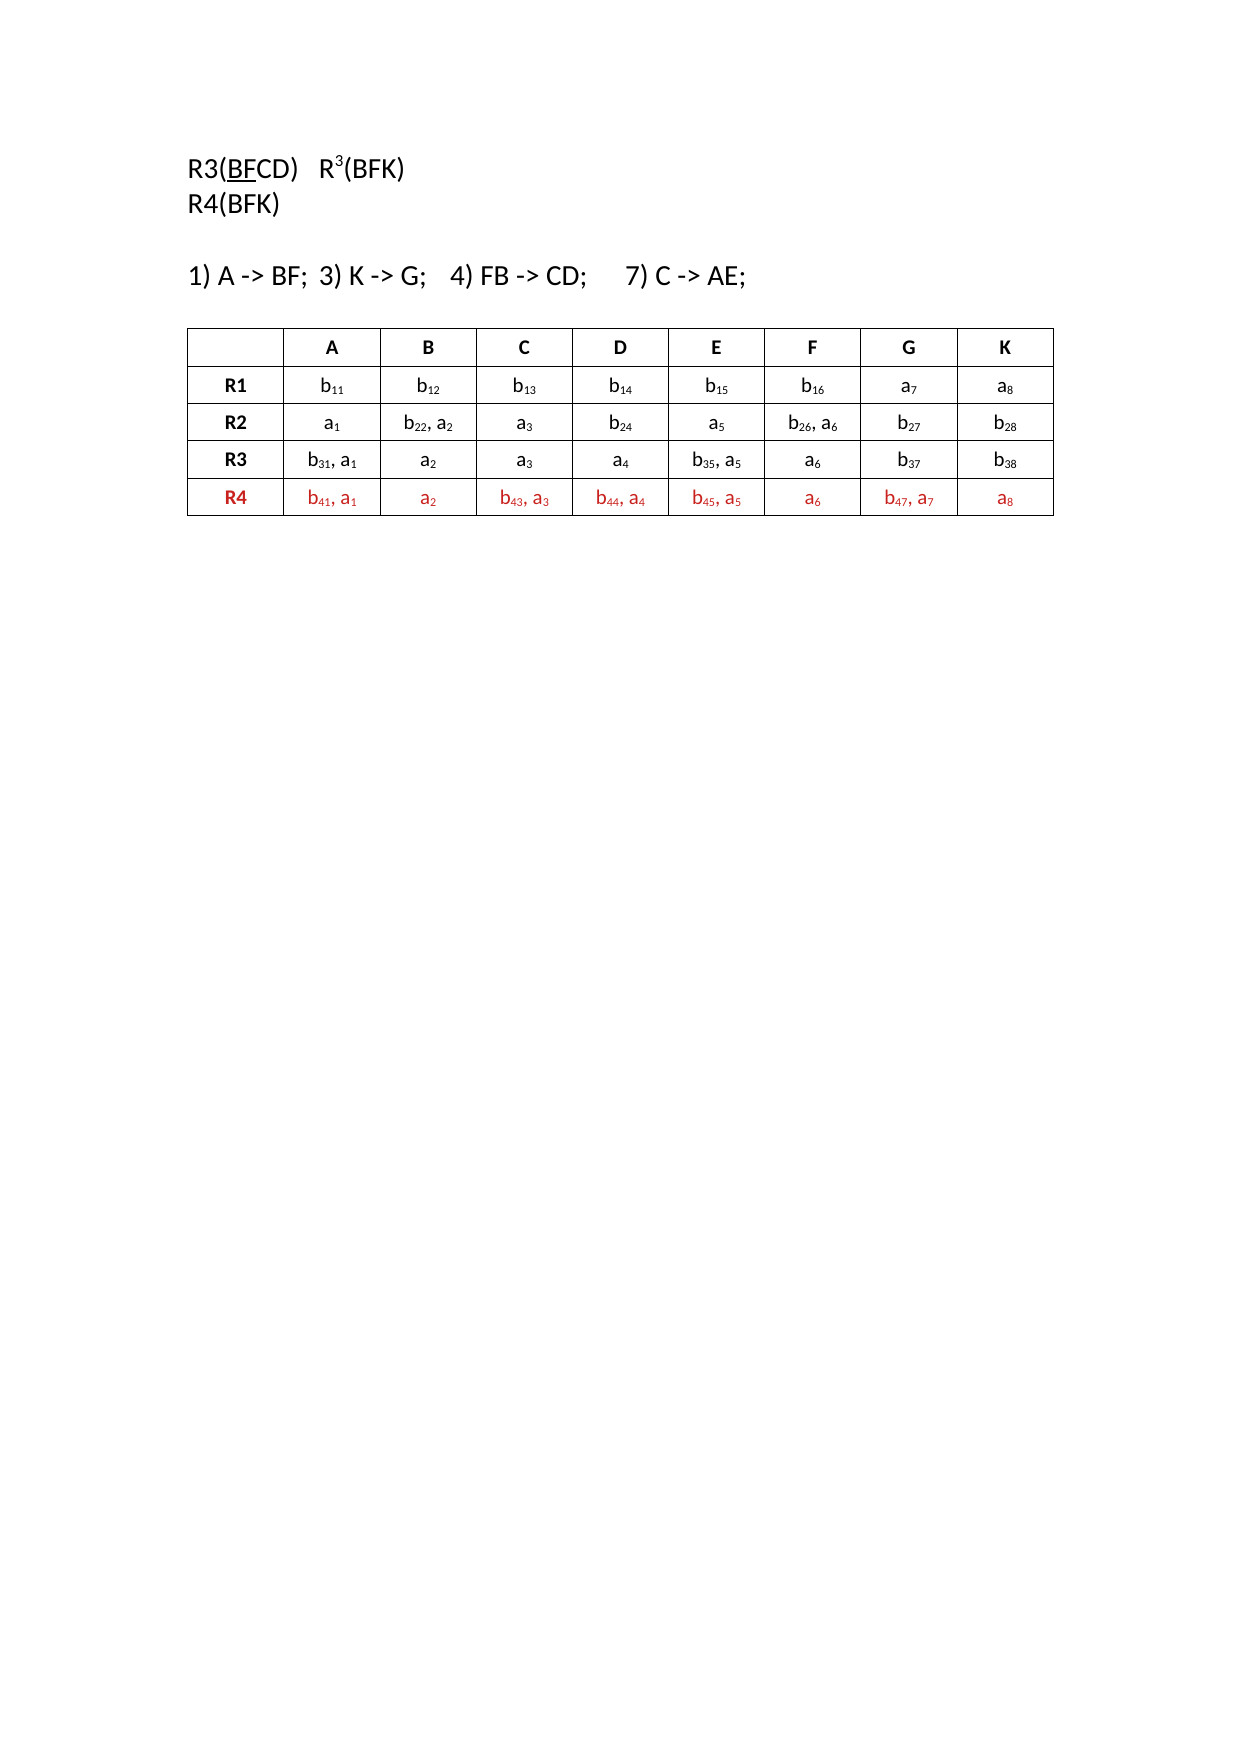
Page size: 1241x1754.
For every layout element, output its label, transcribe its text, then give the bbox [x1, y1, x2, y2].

table_cell a3 [477, 441, 572, 478]
table_cell b13 [477, 367, 572, 403]
table_cell a4 [573, 441, 668, 478]
table_cell b12 [381, 367, 476, 403]
text 1) A -> BF; 3) K -> G; 4) FB -> CD; 7) C -> AE; [187, 257, 1053, 292]
table_cell b26, a6 [765, 404, 860, 440]
table_cell a2 [381, 441, 476, 478]
table_cell b15 [669, 367, 764, 403]
table_header G [861, 329, 957, 366]
table_cell b27 [861, 404, 957, 440]
table_cell a6 [765, 479, 860, 515]
table_cell a5 [669, 404, 764, 440]
table_cell R1 [188, 367, 283, 403]
table_cell b47, a7 [861, 479, 957, 515]
table_cell R2 [188, 404, 283, 440]
table_cell a2 [381, 479, 476, 515]
table_header F [765, 329, 860, 366]
table_cell R3 [188, 441, 283, 478]
table_header B [381, 329, 476, 366]
text R4(BFK) [187, 186, 1053, 221]
table_cell b16 [765, 367, 860, 403]
table_header A [284, 329, 380, 366]
table_cell b44, a4 [573, 479, 668, 515]
table_cell a8 [958, 479, 1053, 515]
table_cell b14 [573, 367, 668, 403]
table_cell b38 [958, 441, 1053, 478]
table_cell b24 [573, 404, 668, 440]
table_cell b37 [861, 441, 957, 478]
table_cell b31, a1 [284, 441, 380, 478]
table_cell b45, a5 [669, 479, 764, 515]
table_cell b41, a1 [284, 479, 380, 515]
table_cell R4 [188, 479, 283, 515]
table_header D [573, 329, 668, 366]
table_header C [477, 329, 572, 366]
table_cell b11 [284, 367, 380, 403]
table_cell a6 [765, 441, 860, 478]
table_cell b43, a3 [477, 479, 572, 515]
text R3(BFCD) R3(BFK) [187, 150, 1053, 186]
table_header K [958, 329, 1053, 366]
table_cell a3 [477, 404, 572, 440]
table_cell b35, a5 [669, 441, 764, 478]
table_cell a7 [861, 367, 957, 403]
table_header [188, 329, 283, 366]
table_cell b28 [958, 404, 1053, 440]
table_cell a1 [284, 404, 380, 440]
table_header E [669, 329, 764, 366]
table_cell a8 [958, 367, 1053, 403]
table_cell b22, a2 [381, 404, 476, 440]
